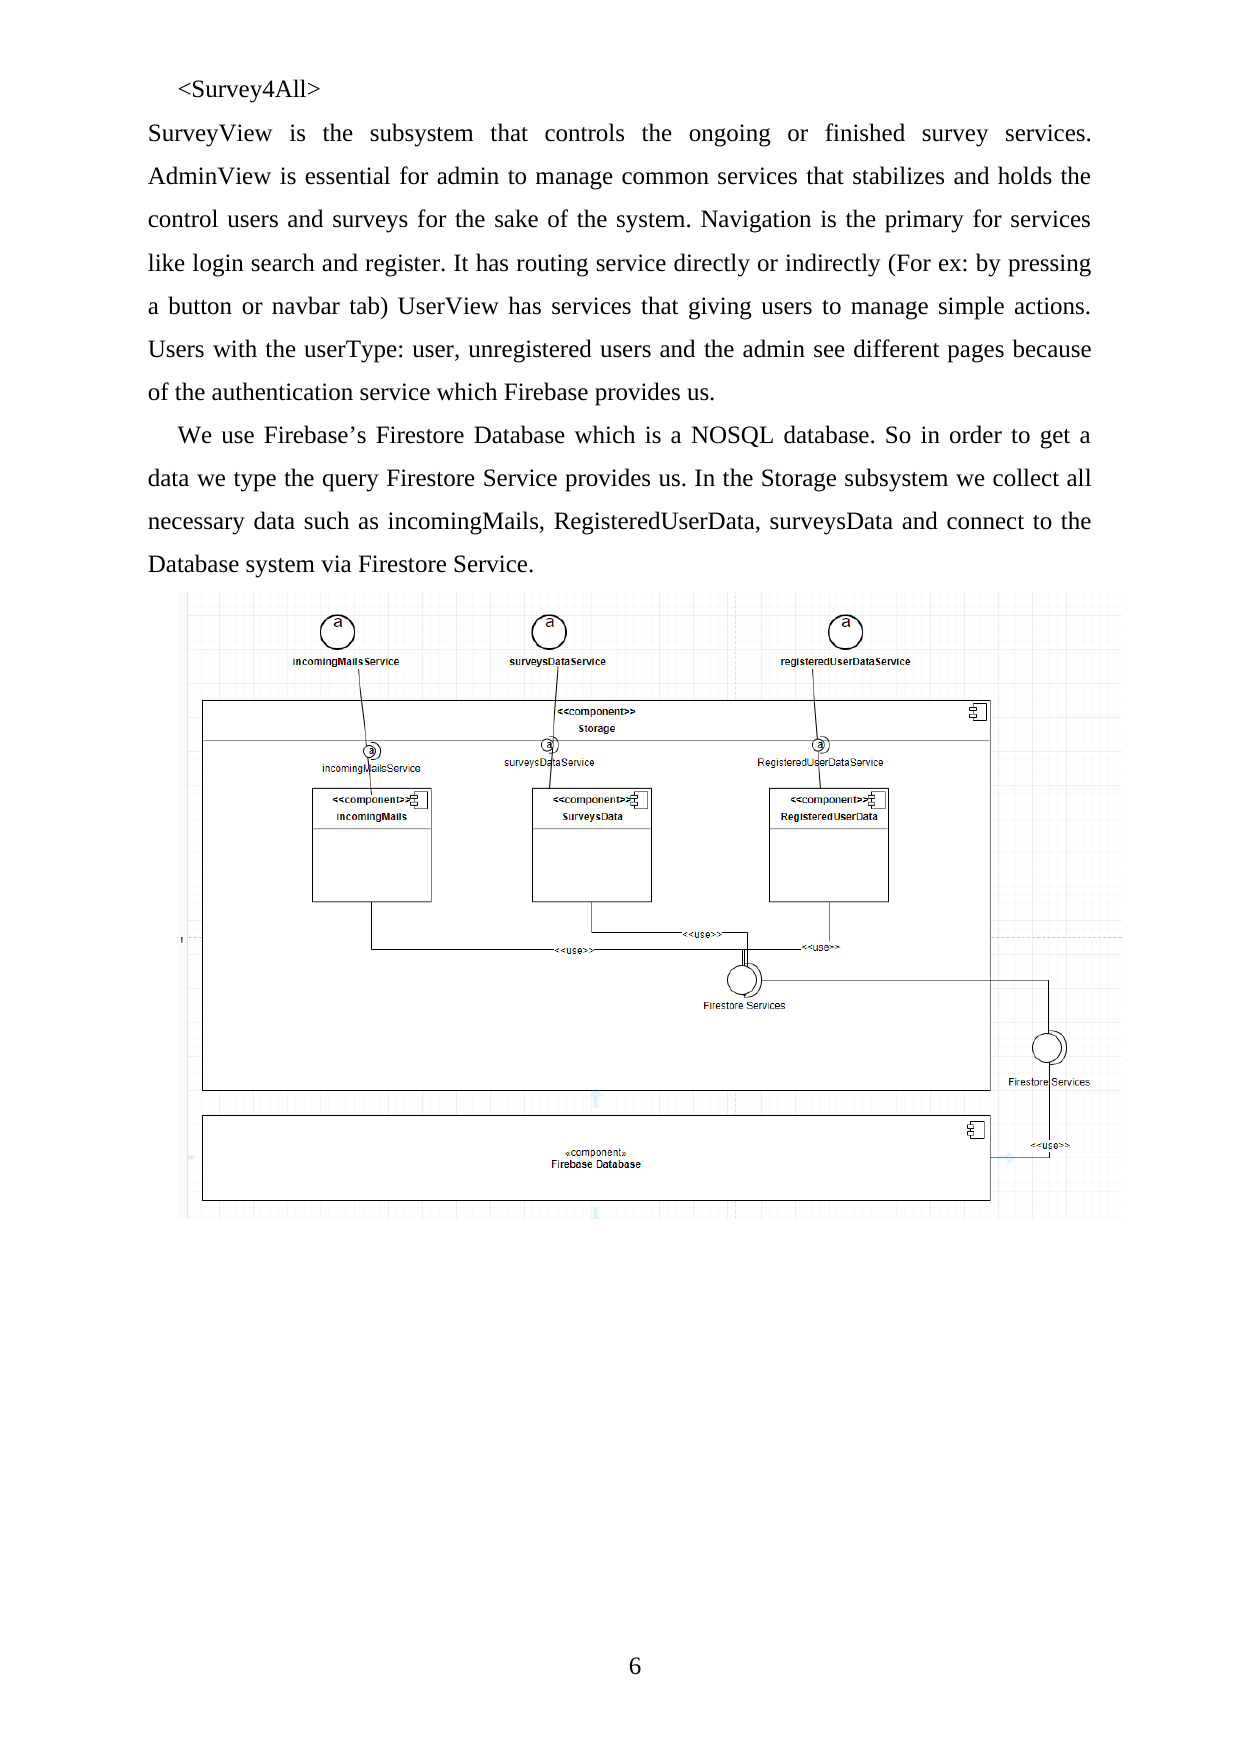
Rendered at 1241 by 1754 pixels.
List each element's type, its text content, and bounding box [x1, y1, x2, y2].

text We use Firebase’s Firestore Database which is a NOSQL database. So in order to get a data we type the query Firestore Service provides us. In the Storage subsystem we collect all necessary data such as incomingMails, RegisteredUserData, surveysData and connect to the Database system via Firestore Service. [148, 420, 1093, 578]
picture [177, 592, 1123, 1219]
